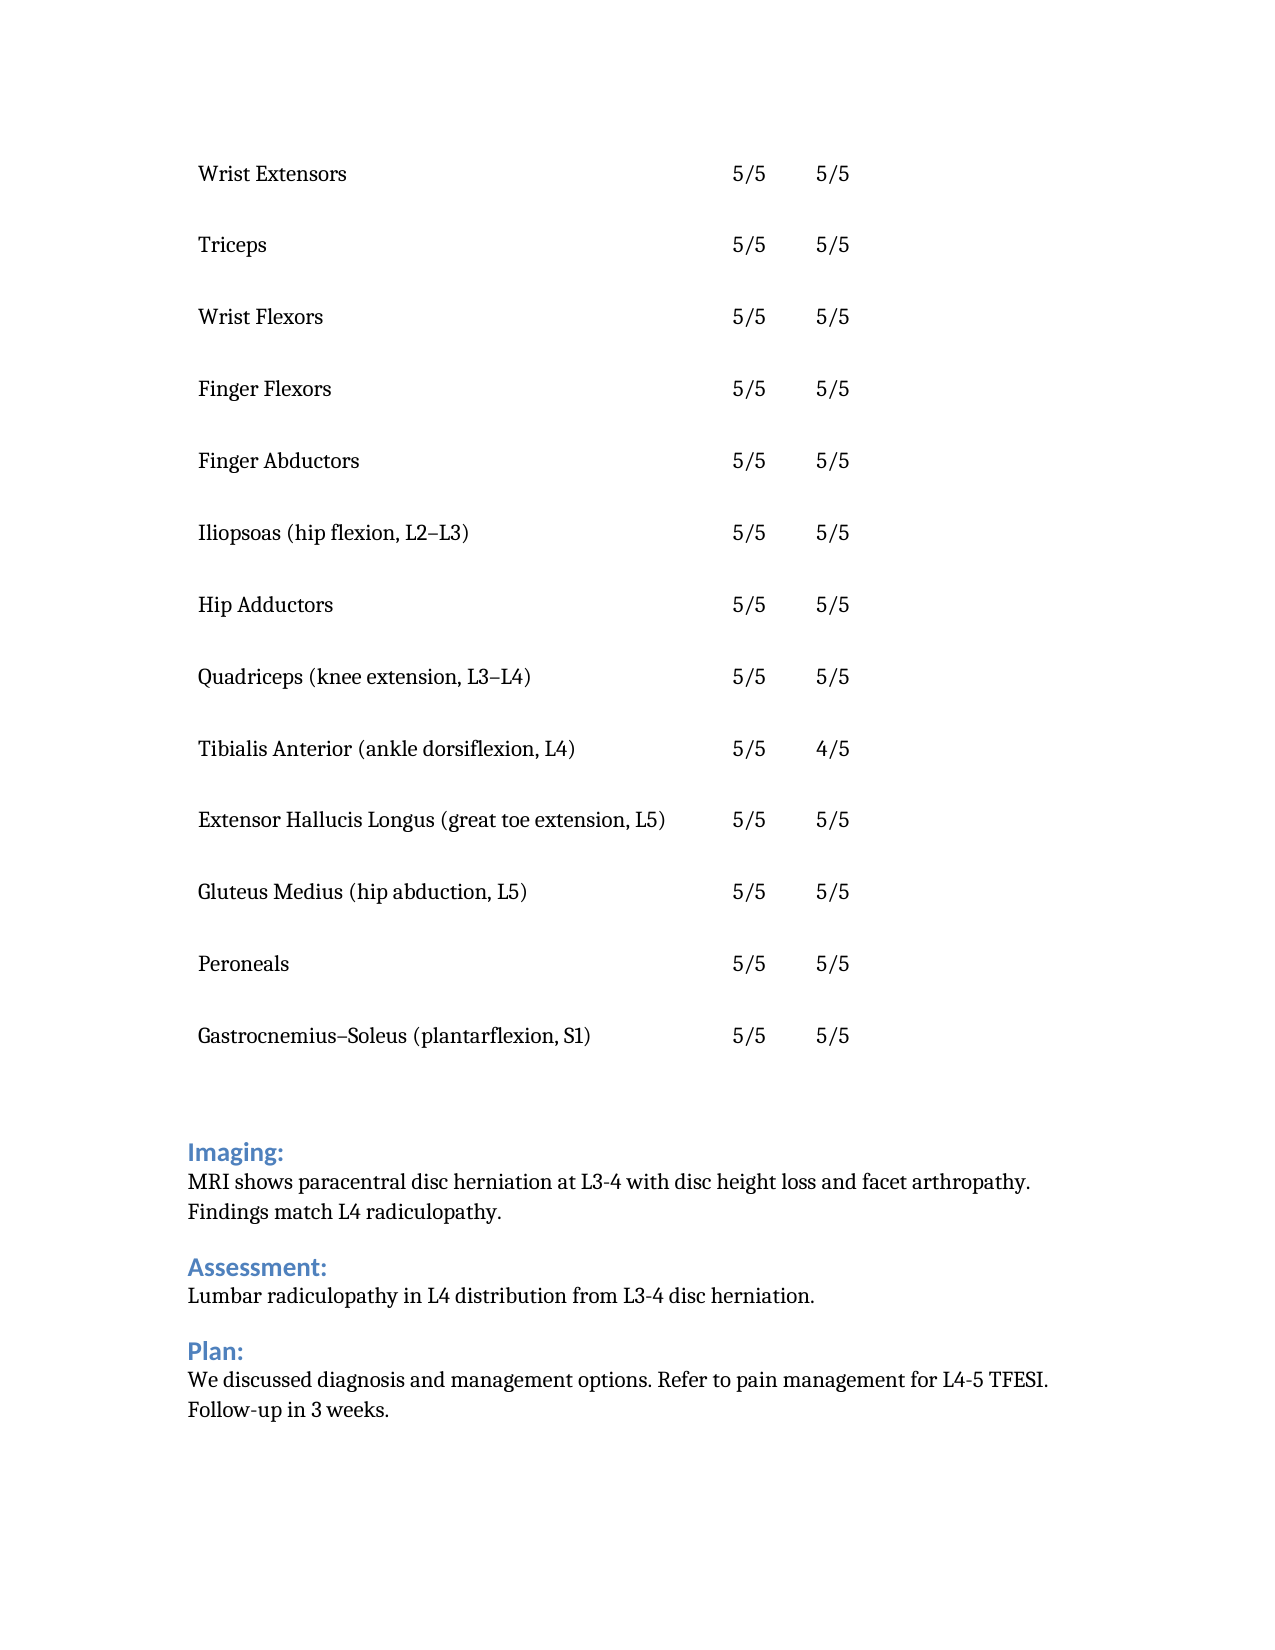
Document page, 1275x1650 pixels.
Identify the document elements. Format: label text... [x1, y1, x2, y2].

subtitle Assessment: [187, 1250, 1087, 1283]
text Lumbar radiculopathy in L4 distribution from L3-4 disc herniation. [187, 1283, 1087, 1309]
subtitle Plan: [187, 1334, 1087, 1367]
text MRI shows paracentral disc herniation at L3-4 with disc height loss and facet arthropathy. Findings match L4 radiculopathy. [187, 1168, 1087, 1225]
text We discussed diagnosis and management options. Refer to pain management for L4-5 TFESI. Follow-up in 3 weeks. [187, 1367, 1087, 1423]
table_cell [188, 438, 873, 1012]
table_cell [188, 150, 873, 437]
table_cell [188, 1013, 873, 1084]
subtitle Imaging: [187, 1135, 1087, 1168]
